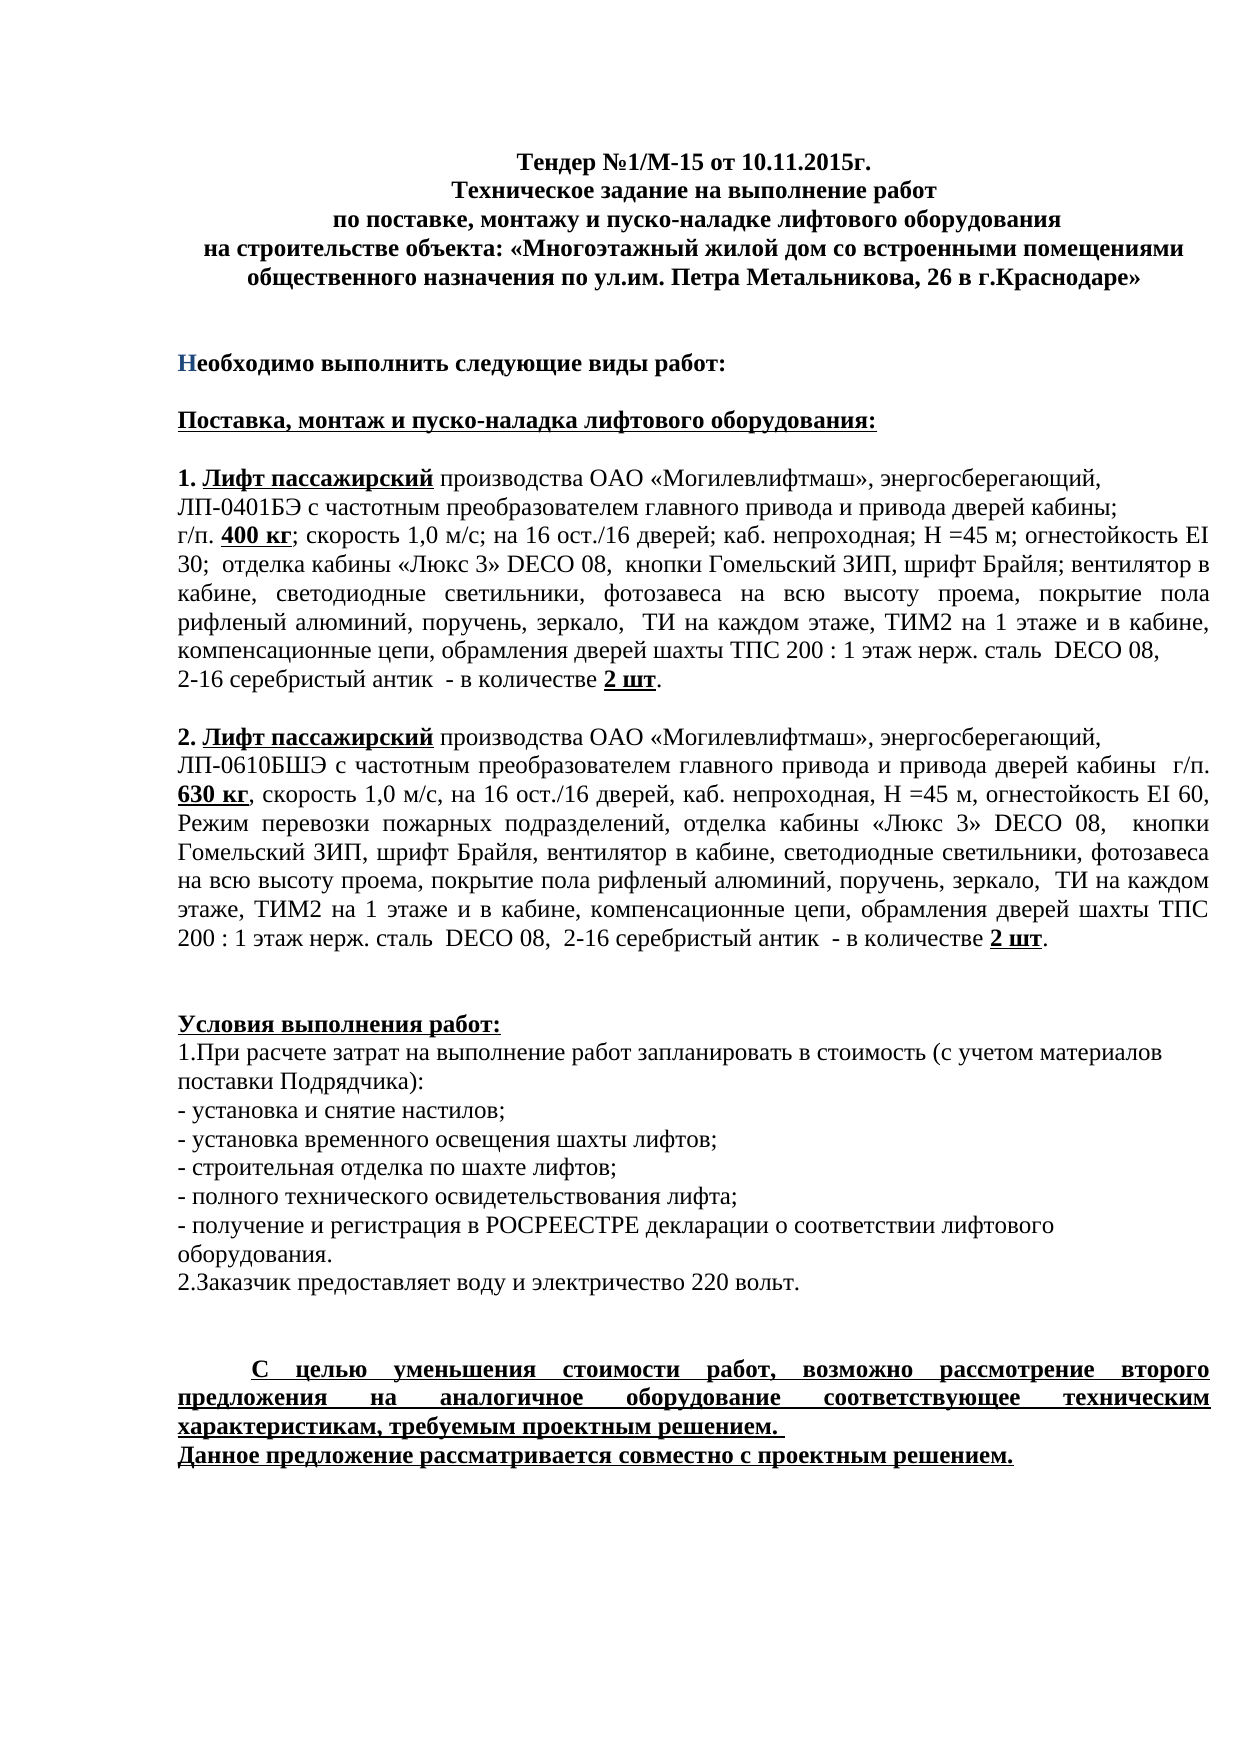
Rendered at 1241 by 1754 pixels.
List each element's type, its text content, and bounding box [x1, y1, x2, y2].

text Техническое задание на выполнение работ [177, 176, 1211, 204]
text 2.Заказчик предоставляет воду и электричество 220 вольт. [177, 1267, 1211, 1296]
text Тендер №1/М-15 от 10.11.2015г. [177, 147, 1211, 176]
text ЛП-0401БЭ с частотным преобразователем главного привода и привода дверей кабины; [177, 492, 1211, 521]
text - полного технического освидетельствования лифта; [177, 1181, 1211, 1210]
text С целью уменьшения стоимости работ, возможно рассмотрение второго предложения на аналогичное оборудование соответствующее техническим характеристикам, требуемым проектным решением. [177, 1408, 1211, 1440]
text по поставке, монтажу и пуско-наладке лифтового оборудования [177, 204, 1211, 233]
text - установка временного освещения шахты лифтов; [177, 1124, 1211, 1152]
text Необходимо выполнить следующие виды работ: [177, 348, 1211, 377]
text 1.При расчете затрат на выполнение работ запланировать в стоимость (с учетом материалов поставки Подрядчика): [177, 1037, 1211, 1095]
text 1. Лифт пассажирский производства ОАО «Могилевлифтмаш», энергосберегающий, [177, 463, 1211, 492]
text ЛП-0610БШЭ с частотным преобразователем главного привода и привода дверей кабины г/п. 630 кг, скорость 1,0 м/с, на 16 ост./16 дверей, каб. непроходная, H =45 м, огнестойкость ЕI 60, Режим перевозки пожарных подразделений, отделка кабины «Люкс 3» DECO 08, кнопки Гомельский ЗИП, шрифт Брайля, вентилятор в кабине, светодиодные светильники, фотозавеса на всю высоту проема, покрытие пола рифленый алюминий, поручень, зеркало, ТИ на каждом этаже, ТИМ2 на 1 этаже и в кабине, компенсационные цепи, обрамления дверей шахты ТПС 200 : 1 этаж нерж. сталь DECO 08, 2-16 серебристый антик - в количестве 2 шт. [177, 751, 1211, 952]
text - получение и регистрация в РОСРЕЕСТРЕ декларации о соответствии лифтового оборудования. [177, 1210, 1211, 1267]
text Поставка, монтаж и пуско-наладка лифтового оборудования: [177, 406, 1211, 434]
text 2. Лифт пассажирский производства ОАО «Могилевлифтмаш», энергосберегающий, [177, 722, 1211, 751]
text на строительстве объекта: «Многоэтажный жилой дом со встроенными помещениями общественного назначения по ул.им. Петра Метальникова, 26 в г.Краснодаре» [177, 233, 1211, 291]
text Данное предложение рассматривается совместно с проектным решением. [177, 1440, 1211, 1469]
text - строительная отделка по шахте лифтов; [177, 1152, 1211, 1181]
text 2-16 серебристый антик - в количестве 2 шт. [177, 664, 1211, 693]
text г/п. 400 кг; скорость 1,0 м/с; на 16 ост./16 дверей; каб. непроходная; H =45 м; огнестойкость ЕI 30; отделка кабины «Люкс 3» DECO 08, кнопки Гомельский ЗИП, шрифт Брайля; вентилятор в кабине, светодиодные светильники, фотозавеса на всю высоту проема, покрытие пола рифленый алюминий, поручень, зеркало, ТИ на каждом этаже, ТИМ2 на 1 этаже и в кабине, компенсационные цепи, обрамления дверей шахты ТПС 200 : 1 этаж нерж. сталь DECO 08, [177, 521, 1211, 664]
text С целью уменьшения стоимости работ, возможно рассмотрение второго предложения на аналогичное оборудование соответствующее техническим характеристикам, требуемым проектным решением. [177, 1354, 1211, 1407]
text Условия выполнения работ: [177, 1009, 1211, 1037]
text - установка и снятие настилов; [177, 1095, 1211, 1124]
